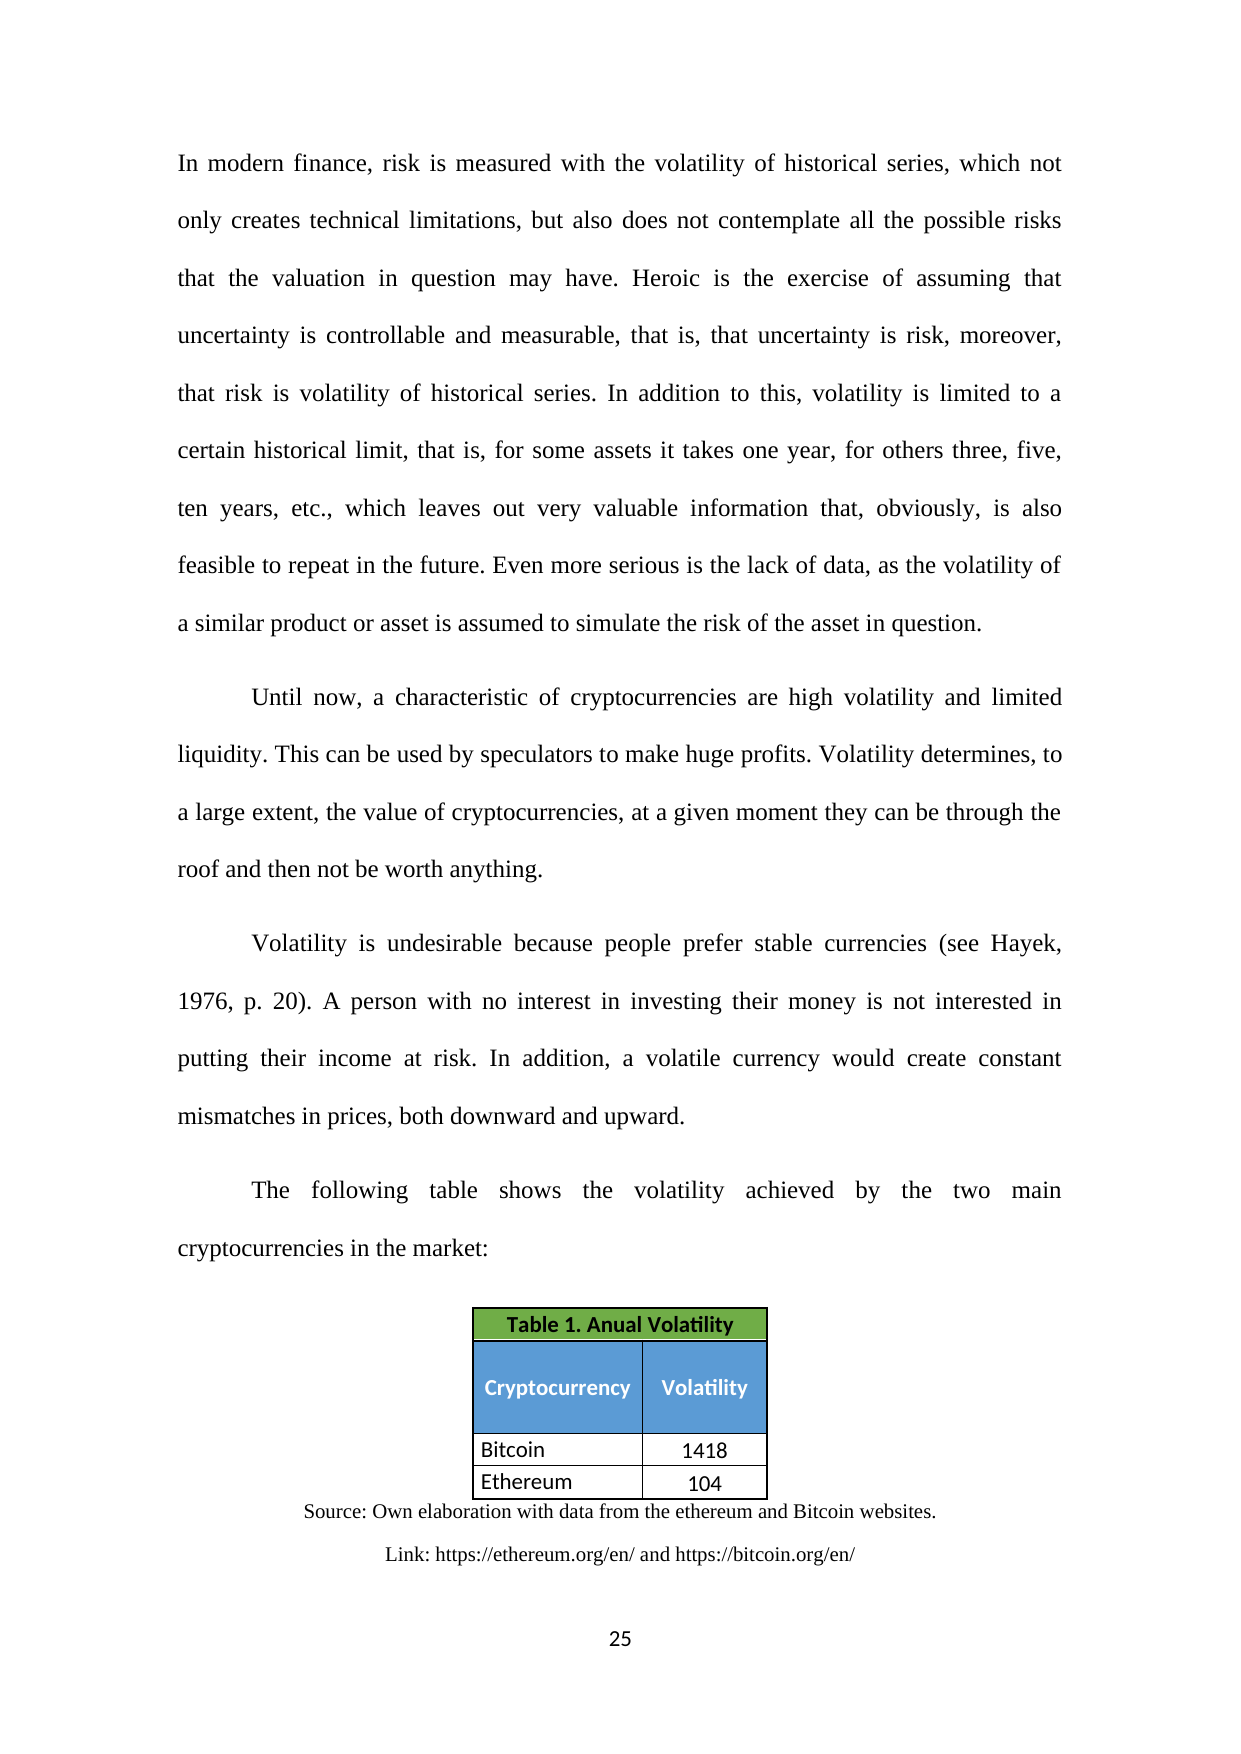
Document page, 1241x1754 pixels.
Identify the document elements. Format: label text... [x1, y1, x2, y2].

text The following table shows the volatility achieved by the two main cryptocurrencies in the market: [177, 1175, 1063, 1261]
table_cell 1418 [643, 1434, 766, 1464]
table_cell 104 [643, 1466, 766, 1497]
text Source: Own elaboration with data from the ethereum and Bitcoin websites. [177, 1499, 1063, 1523]
table_cell Volatility [643, 1342, 766, 1433]
text Link: https://ethereum.org/en/ and https://bitcoin.org/en/ [177, 1542, 1063, 1566]
table_cell Ethereum [474, 1466, 642, 1497]
text Volatility is undesirable because people prefer stable currencies (see Hayek, 1976, p. 20). A person with no interest in investing their money is not interested in putting their income at risk. In addition, a volatile currency would create constant mismatches in prices, both downward and upward. [177, 928, 1063, 1130]
table_cell Cryptocurrency [474, 1342, 642, 1433]
text In modern finance, risk is measured with the volatility of historical series, which not only creates technical limitations, but also does not contemplate all the possible risks that the valuation in question may have. Heroic is the exercise of assuming that uncertainty is controllable and measurable, that is, that uncertainty is risk, moreover, that risk is volatility of historical series. In addition to this, volatility is limited to a certain historical limit, that is, for some assets it takes one year, for others three, five, ten years, etc., which leaves out very valuable information that, obviously, is also feasible to repeat in the future. Even more serious is the lack of data, as the volatility of a similar product or asset is assumed to simulate the risk of the asset in question. [177, 148, 1063, 636]
text Until now, a characteristic of cryptocurrencies are high volatility and limited liquidity. This can be used by speculators to make huge profits. Volatility determines, to a large extent, the value of cryptocurrencies, at a given moment they can be through the roof and then not be worth anything. [177, 682, 1063, 883]
table_header Table 1. Anual Volatility [474, 1309, 766, 1339]
table_cell Bitcoin [474, 1434, 642, 1464]
